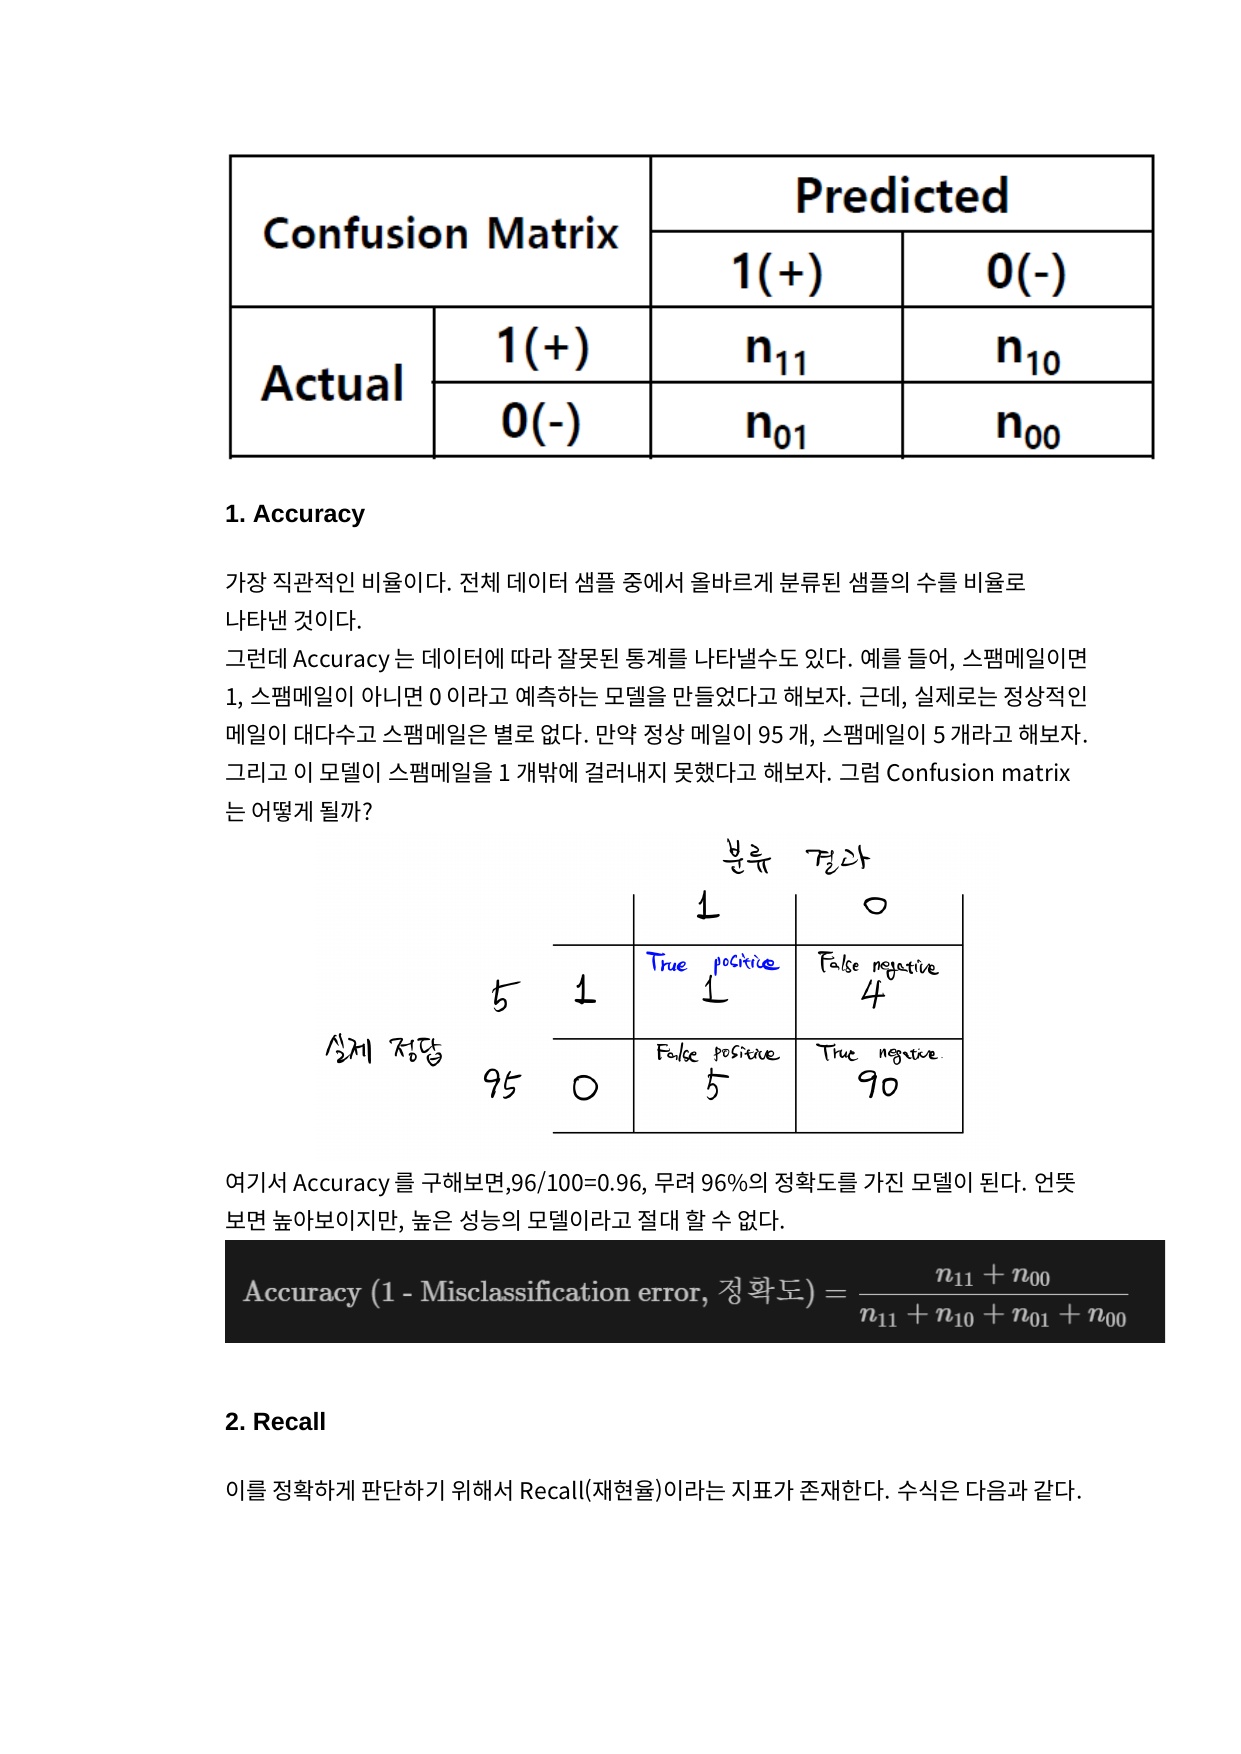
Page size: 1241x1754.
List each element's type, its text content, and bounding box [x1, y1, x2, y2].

text 2. Recall [225, 1407, 1090, 1436]
text 이를 정확하게 판단하기 위해서 Recall(재현율)이라는 지표가 존재한다. 수식은 다음과 같다. [225, 1473, 1090, 1506]
text 그런데 Accuracy는 데이터에 따라 잘못된 통계를 나타낼수도 있다. 예를 들어, 스팸메일이면 1, 스팸메일이 아니면 0이라고 예측하는 모델을 만들었다고 해보자. 근데, 실제로는 정상적인 메일이 대다수고 스팸메일은 별로 없다. 만약 정상 메일이 95개, 스팸메일이 5개라고 해보자. 그리고 이 모델이 스팸메일을 1개밖에 걸러내지 못했다고 해보자. 그럼 Confusion matrix는 어떻게 될까? [225, 641, 1090, 827]
text 가장 직관적인 비율이다. 전체 데이터 샘플 중에서 올바르게 분류된 샘플의 수를 비율로 나타낸 것이다. [225, 565, 1090, 636]
text 여기서 Accuracy를 구해보면,96/100=0.96, 무려 96%의 정확도를 가진 모델이 된다. 언뜻 보면 높아보이지만, 높은 성능의 모델이라고 절대 할 수 없다. [225, 1164, 1090, 1236]
picture [225, 1240, 1166, 1343]
picture [315, 831, 1001, 1161]
picture [225, 150, 1166, 465]
text 1. Accuracy [225, 499, 1090, 527]
